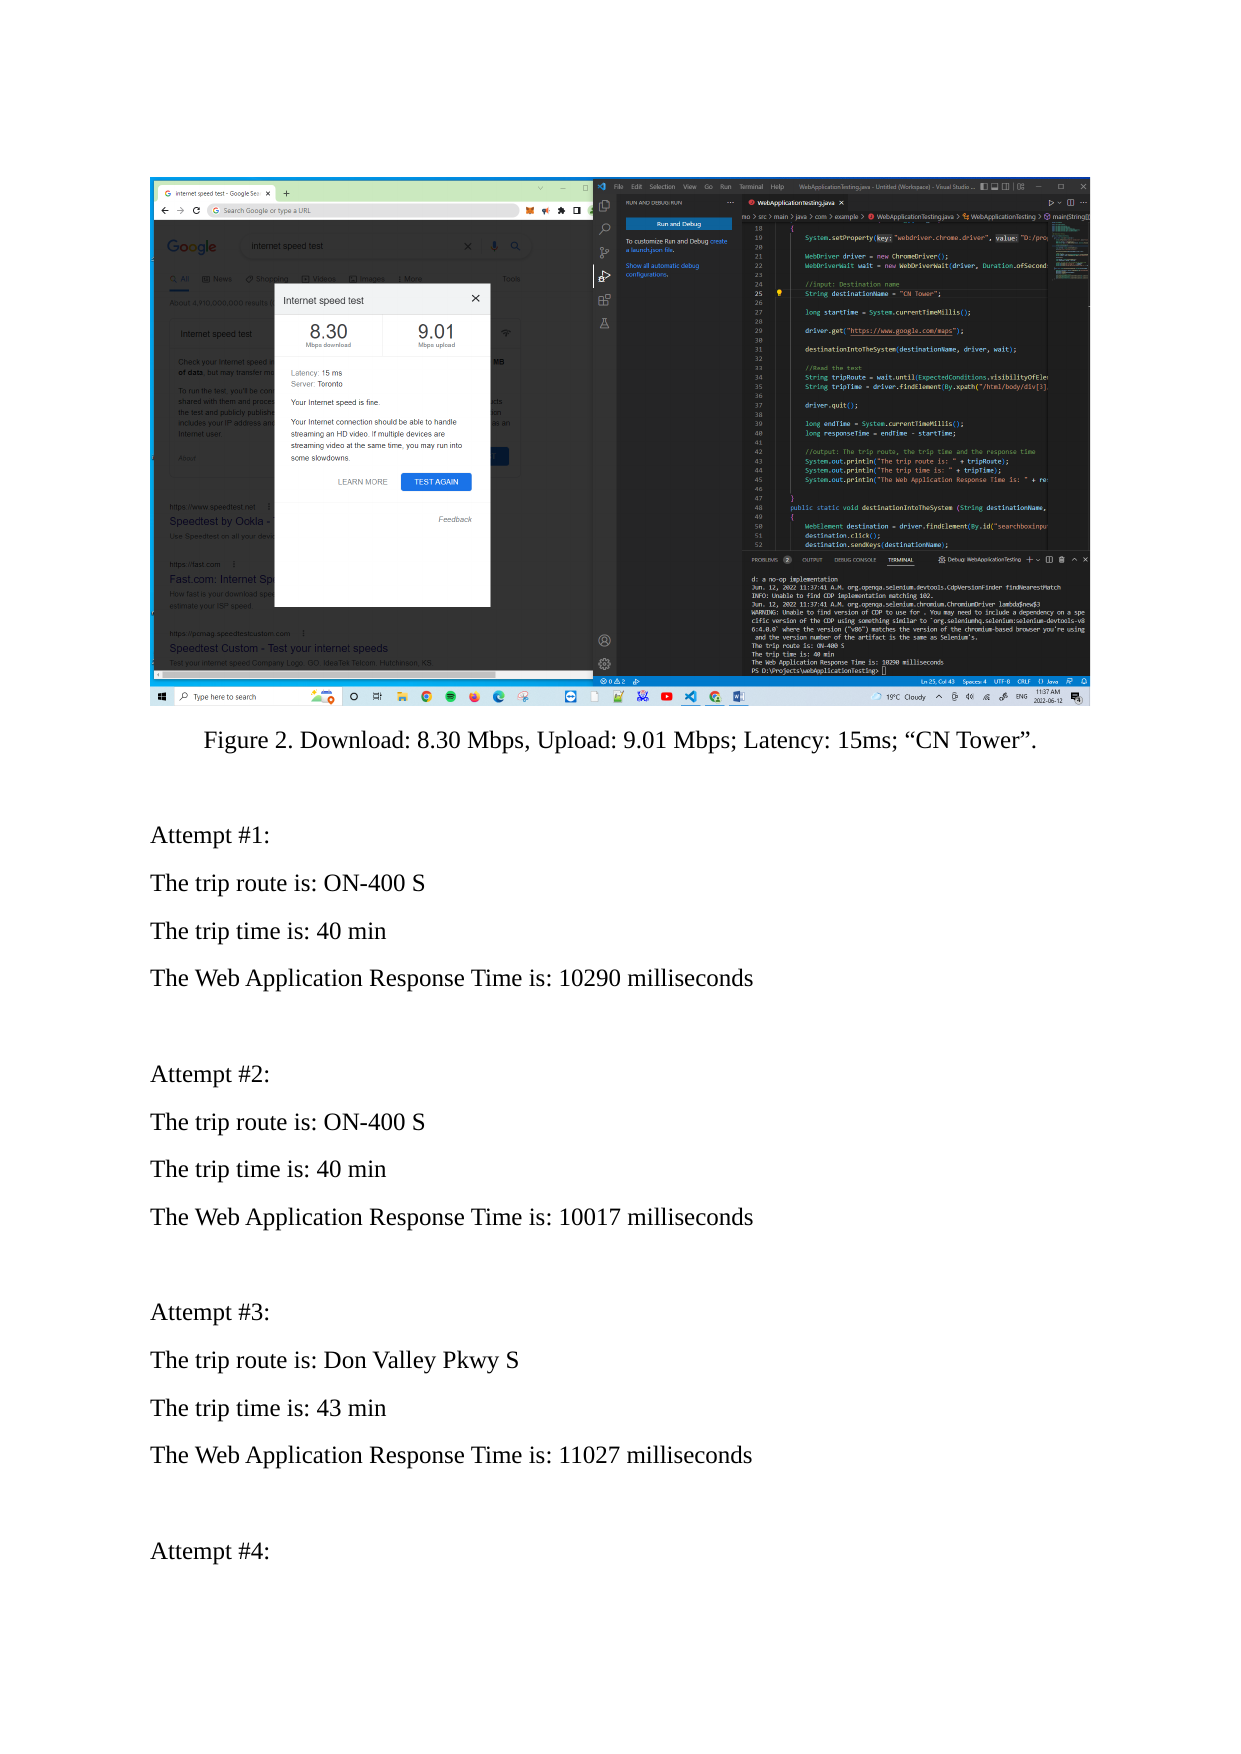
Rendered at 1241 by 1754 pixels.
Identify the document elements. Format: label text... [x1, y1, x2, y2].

text The Web Application Response Time is: 11027 milliseconds [150, 1441, 1090, 1469]
text The trip time is: 43 min [150, 1393, 1090, 1422]
text The trip time is: 40 min [150, 916, 1090, 944]
text Attempt #2: [150, 1059, 1090, 1088]
text The trip time is: 40 min [150, 1154, 1090, 1183]
text Attempt #4: [150, 1536, 1090, 1565]
text The Web Application Response Time is: 10017 milliseconds [150, 1202, 1090, 1231]
picture [150, 177, 1091, 706]
text Attempt #3: [150, 1297, 1090, 1326]
text The Web Application Response Time is: 10290 milliseconds [150, 963, 1090, 992]
text Attempt #1: [150, 820, 1090, 849]
text The trip route is: Don Valley Pkwy S [150, 1345, 1090, 1374]
text The trip route is: ON-400 S [150, 868, 1090, 897]
text Figure 2. Download: 8.30 Mbps, Upload: 9.01 Mbps; Latency: 15ms; “CN Tower”. [150, 725, 1090, 754]
text The trip route is: ON-400 S [150, 1107, 1090, 1135]
